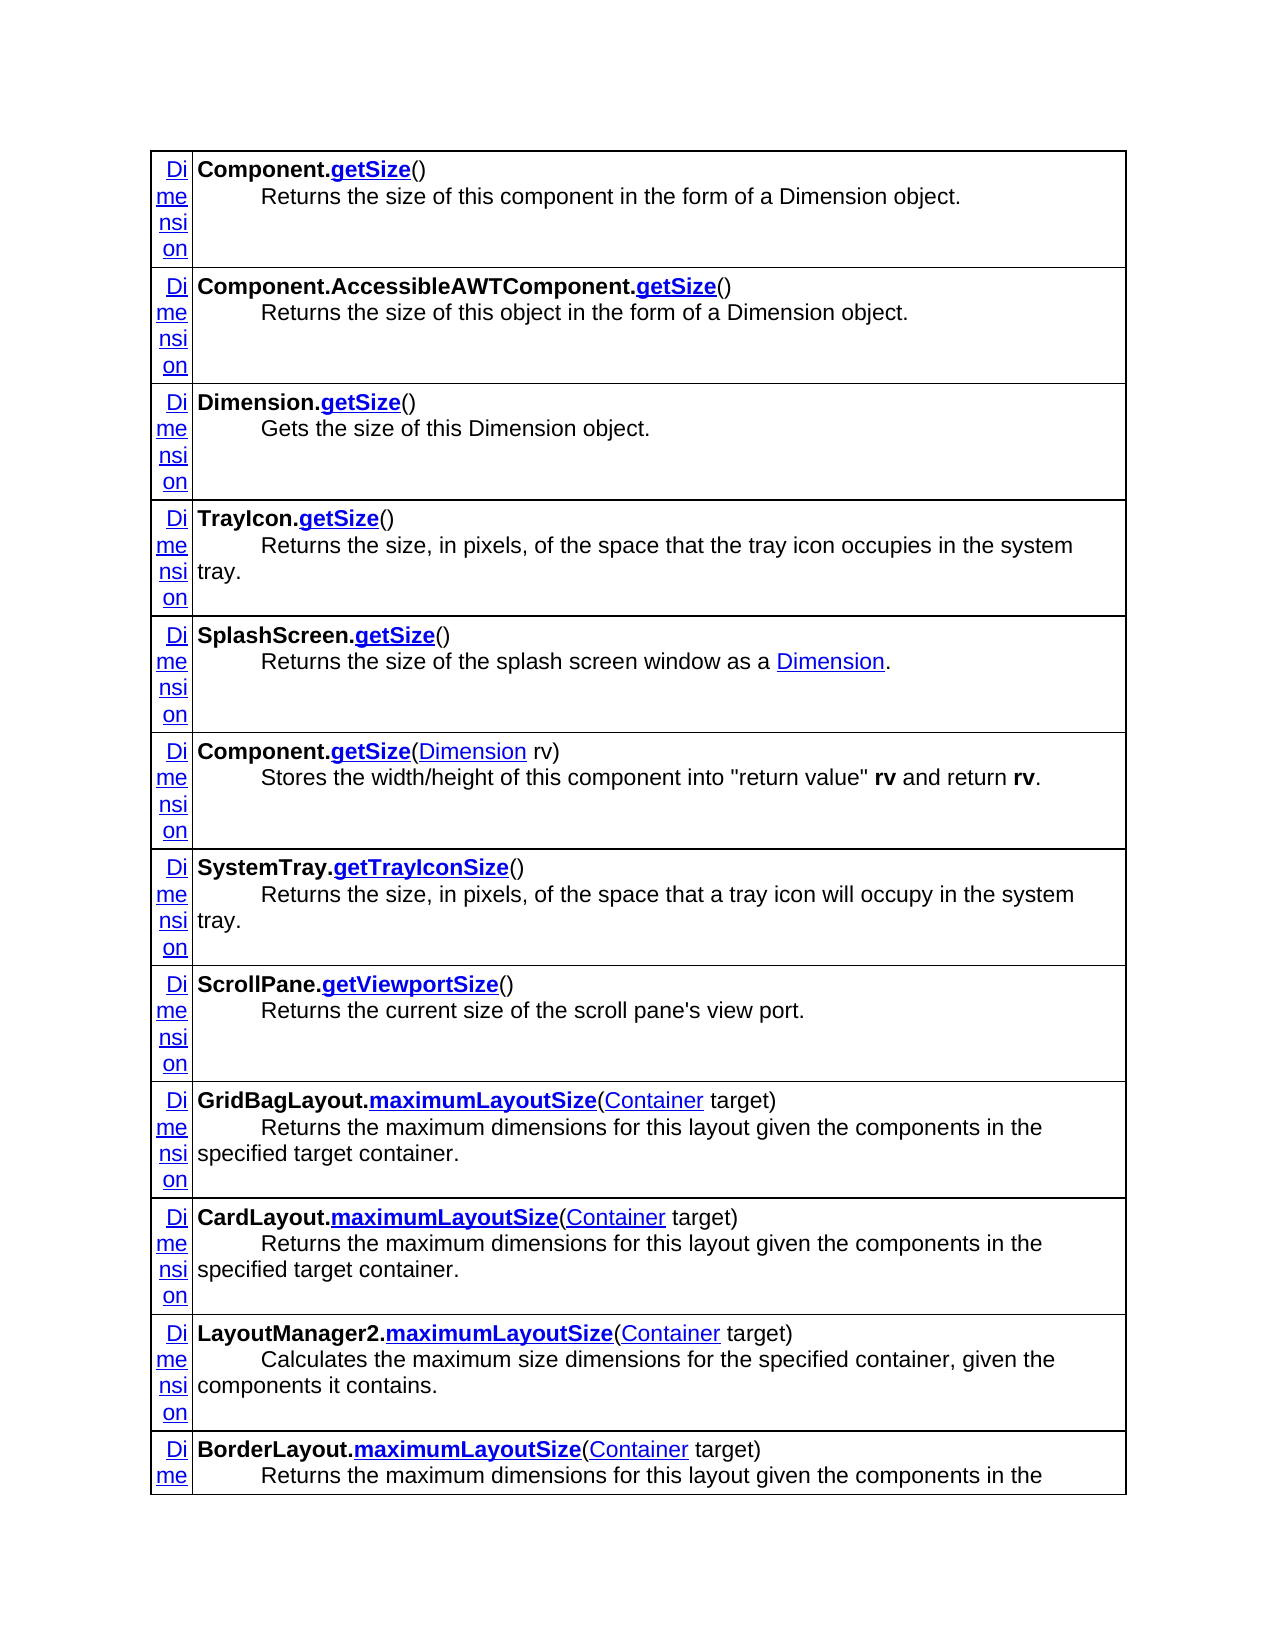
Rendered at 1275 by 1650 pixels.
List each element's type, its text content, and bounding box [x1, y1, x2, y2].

table_cell Component.getSize() Returns the size of this component in the form of a Dimension object. [193, 152, 1125, 266]
table_cell Dimension [152, 617, 192, 732]
table_cell CardLayout.maximumLayoutSize(Container target) Returns the maximum dimensions for this layout given the components in the specified target container. [193, 1199, 1125, 1313]
table_cell GridBagLayout.maximumLayoutSize(Container target) Returns the maximum dimensions for this layout given the components in the specified target container. [193, 1082, 1125, 1197]
table_cell ScrollPane.getViewportSize() Returns the current size of the scroll pane's view port. [193, 966, 1125, 1081]
table_cell Component.AccessibleAWTComponent.getSize() Returns the size of this object in the form of a Dimension object. [193, 268, 1125, 383]
table_cell Dimension [152, 1082, 192, 1197]
table_cell Dimension [152, 966, 192, 1081]
table_cell SystemTray.getTrayIconSize() Returns the size, in pixels, of the space that a tray icon will occupy in the system tray. [193, 850, 1125, 964]
table_cell SplashScreen.getSize() Returns the size of the splash screen window as a Dimension. [193, 617, 1125, 732]
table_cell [193, 1432, 1125, 1493]
table_cell Dimension.getSize() Gets the size of this Dimension object. [193, 384, 1125, 499]
table_cell Dimension [152, 850, 192, 964]
table_cell Dimension [152, 501, 192, 615]
table_cell TrayIcon.getSize() Returns the size, in pixels, of the space that the tray icon occupies in the system tray. [193, 501, 1125, 615]
table_cell LayoutManager2.maximumLayoutSize(Container target) Calculates the maximum size dimensions for the specified container, given the components it contains. [193, 1315, 1125, 1430]
table_cell Dimension [152, 152, 192, 266]
table_cell Dimension [152, 1432, 192, 1493]
table_cell Dimension [152, 268, 192, 383]
table_cell Component.getSize(Dimension rv) Stores the width/height of this component into "return value" rv and return rv. [193, 733, 1125, 848]
table_cell Dimension [152, 1199, 192, 1313]
table_cell Dimension [152, 1315, 192, 1430]
table_cell Dimension [152, 384, 192, 499]
table_cell Dimension [152, 733, 192, 848]
